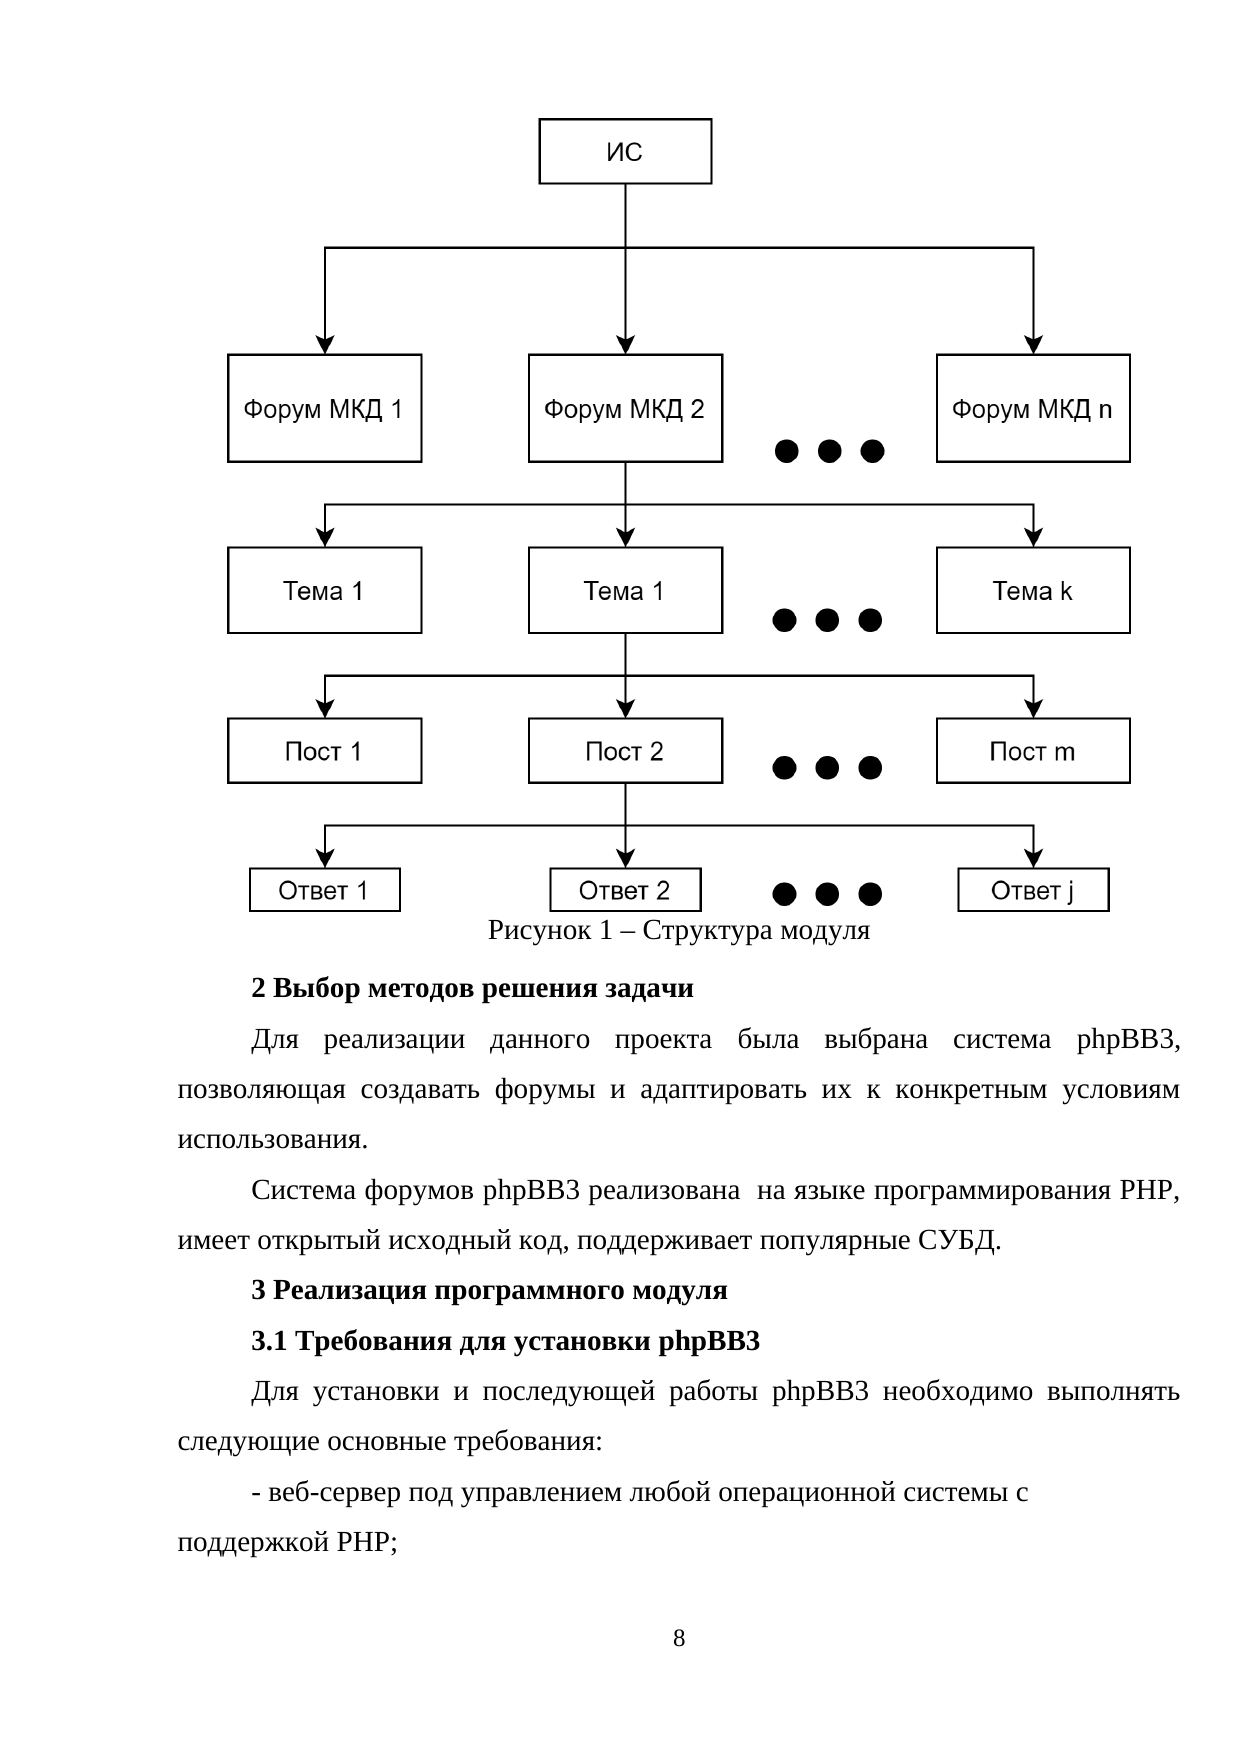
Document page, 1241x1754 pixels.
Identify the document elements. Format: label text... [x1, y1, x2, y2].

text Выбор методов решения задачи [177, 971, 1181, 1004]
text Рисунок 1 – Структура модуля [177, 912, 1181, 946]
text Система форумов phpBB3 реализована на языке программирования PHP, имеет открытый исходный код, поддерживает популярные СУБД. [177, 1172, 1181, 1256]
text веб-сервер под управлением любой операционной системы с поддержкой PHP; [177, 1474, 1181, 1557]
text Требования для установки phpBB3 [177, 1323, 1181, 1356]
text Реализация программного модуля [177, 1272, 1181, 1306]
picture [227, 118, 1131, 912]
text Для установки и последующей работы phpBB3 необходимо выполнять следующие основные требования: [177, 1373, 1181, 1457]
text Для реализации данного проекта была выбрана система phpBB3, позволяющая создавать форумы и адаптировать их к конкретным условиям использования. [177, 1021, 1181, 1155]
